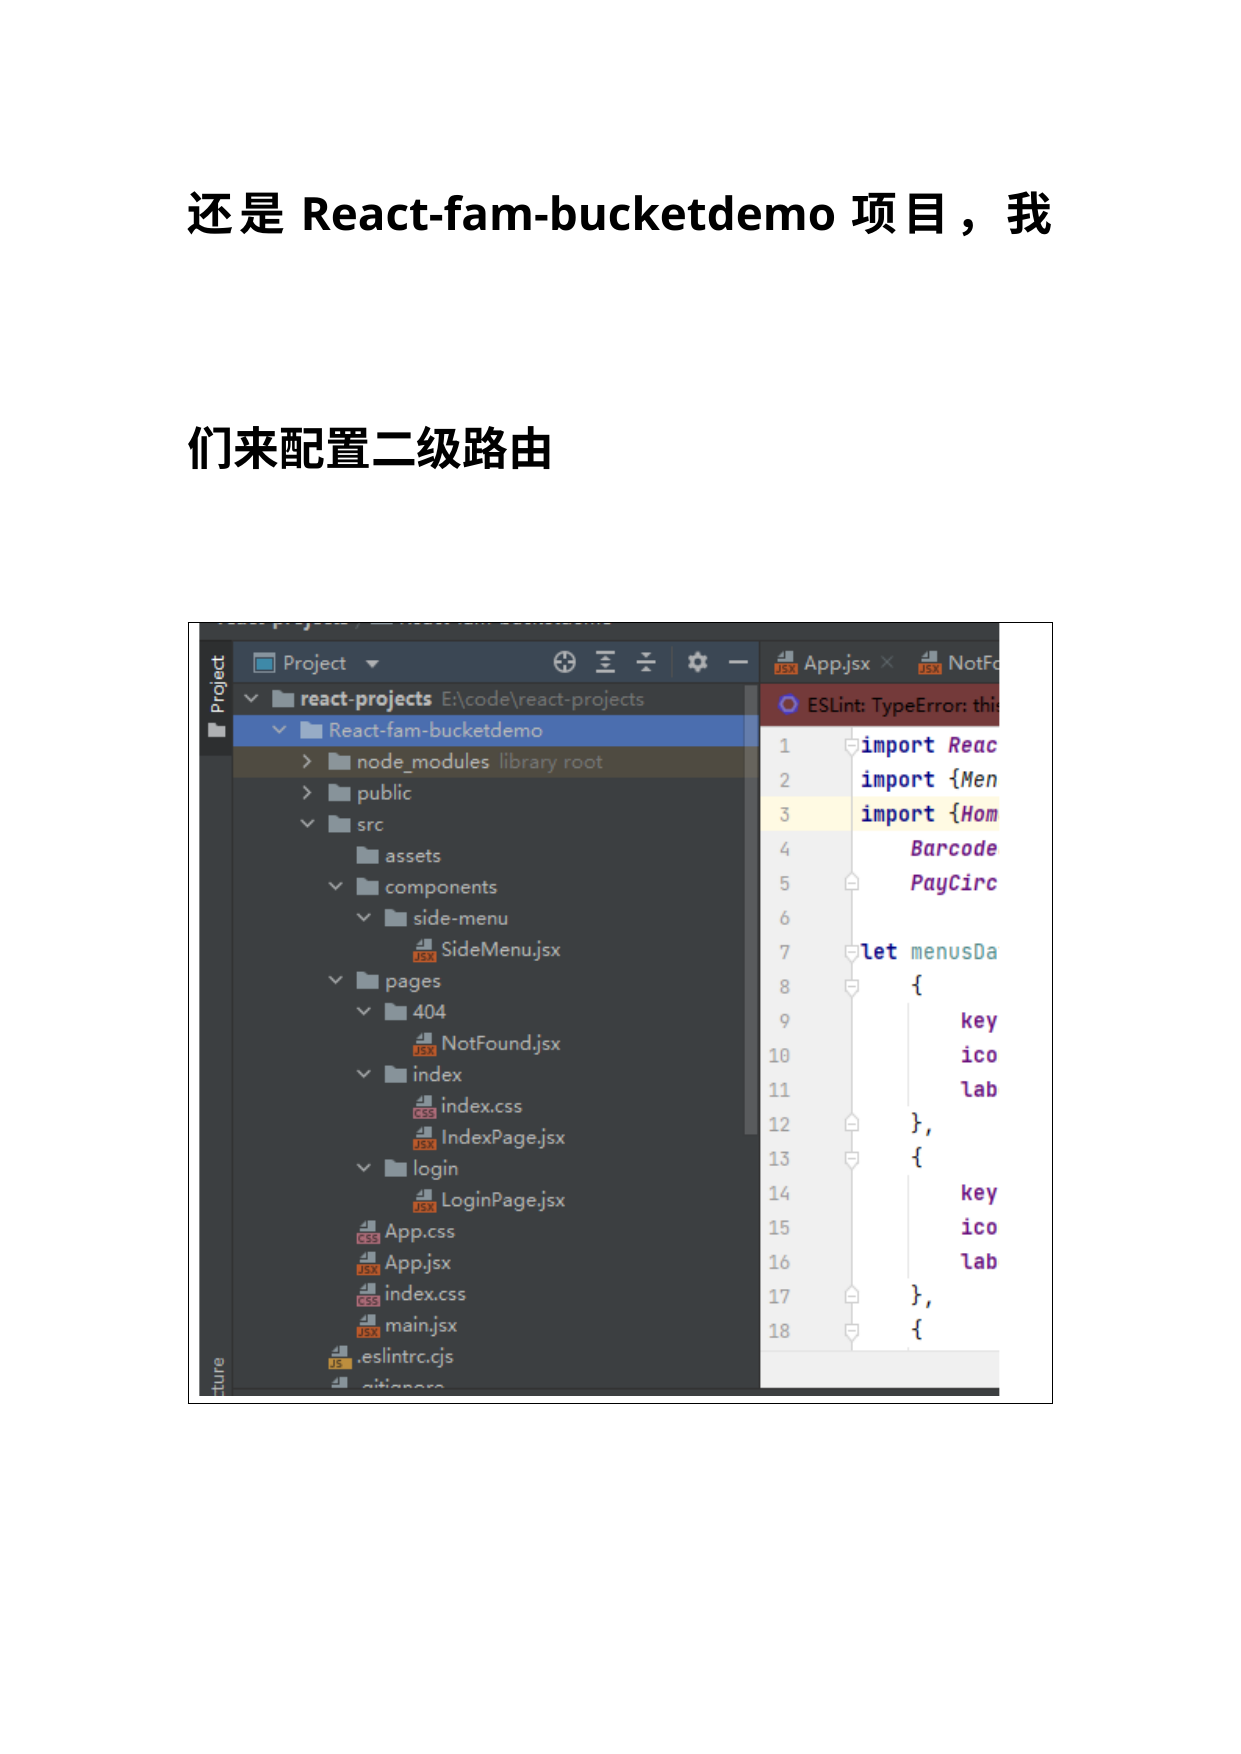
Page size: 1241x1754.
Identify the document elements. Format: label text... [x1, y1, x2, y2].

picture [199, 623, 1000, 1396]
table_header [189, 623, 1052, 1403]
subtitle 还是React-fam-bucketdemo项目，我们来配置二级路由 [187, 162, 1053, 494]
